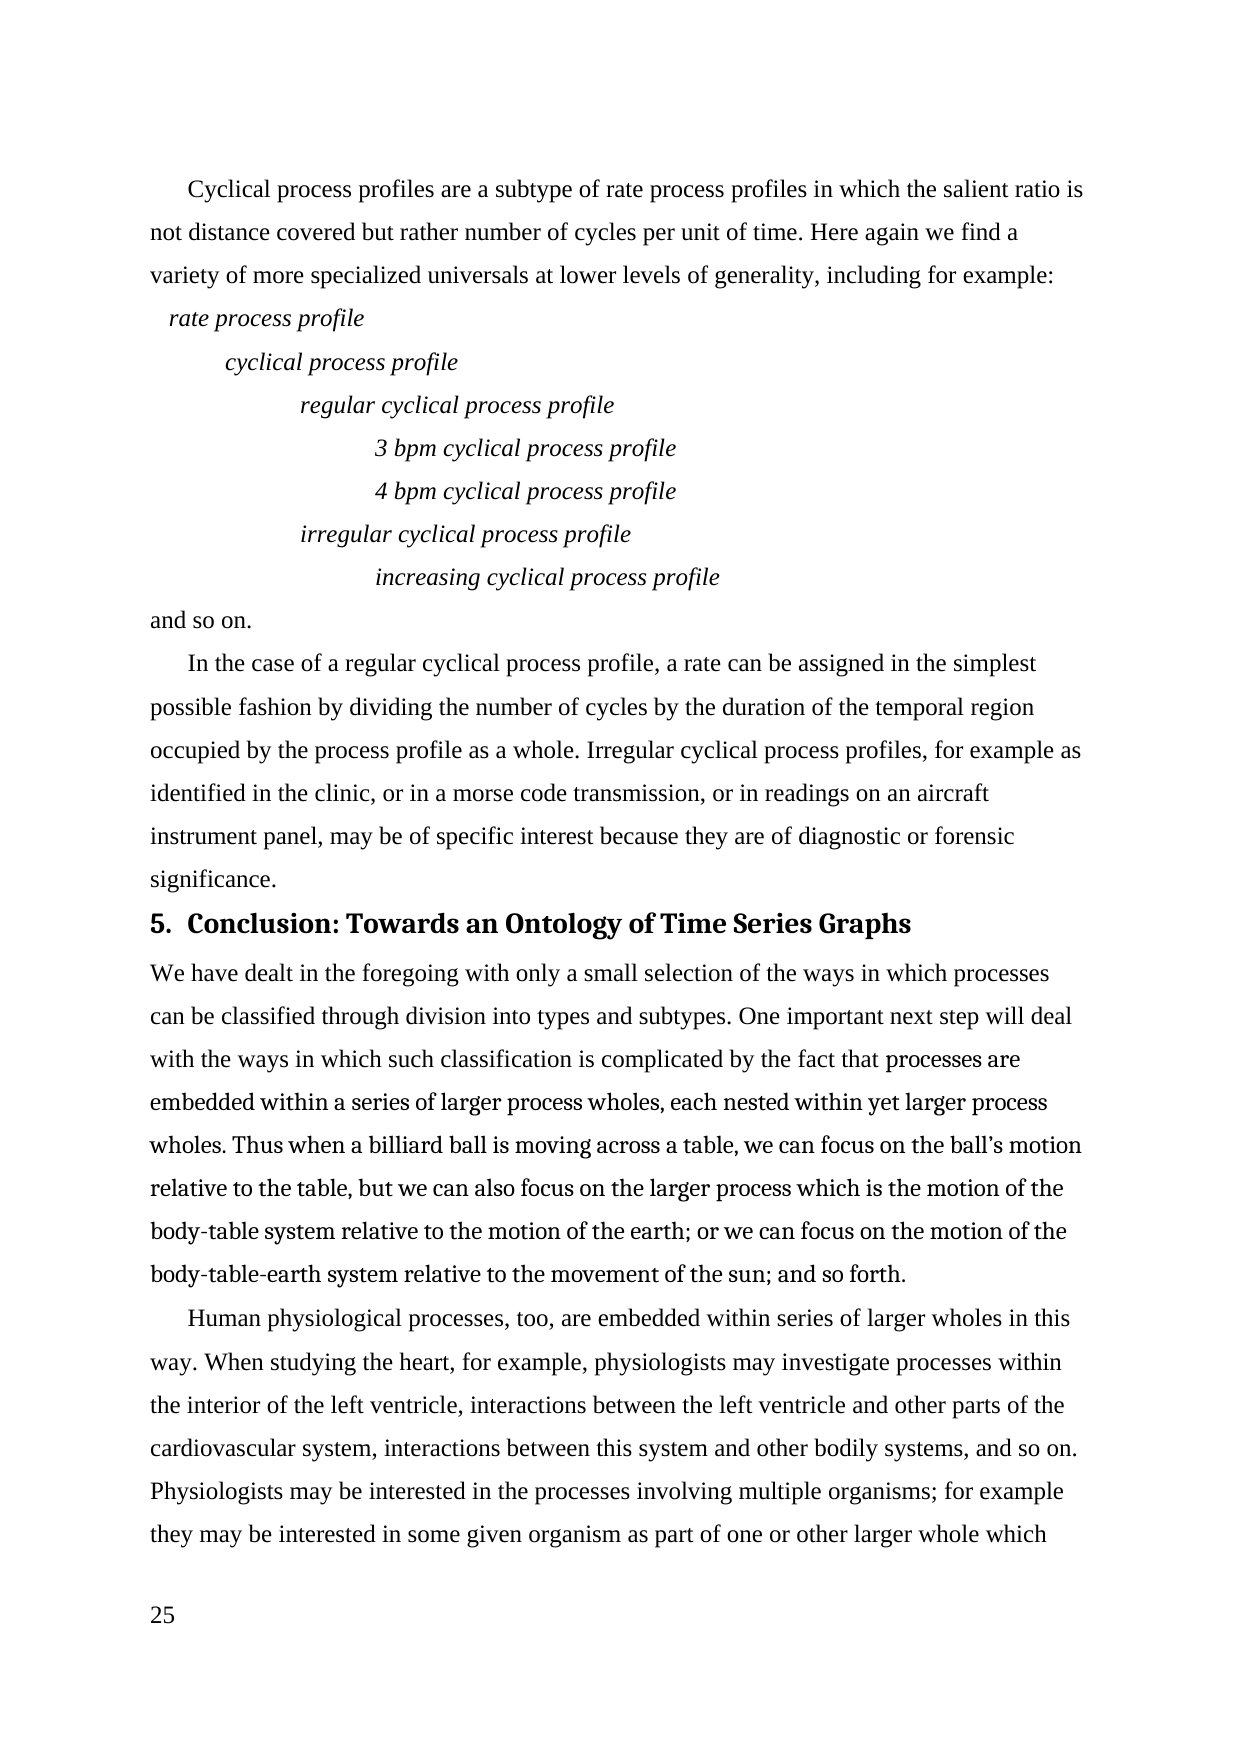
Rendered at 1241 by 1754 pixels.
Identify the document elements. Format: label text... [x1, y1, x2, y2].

text increasing cyclical process profile [300, 562, 1090, 591]
text Cyclical process profiles are a subtype of rate process profiles in which the salient ratio is not distance covered but rather number of cycles per unit of time. Here again we find a variety of more specialized universals at lower levels of generality, including for example: [150, 174, 1090, 289]
text irregular cyclical process profile [300, 519, 1090, 548]
text 4 bpm cyclical process profile [300, 476, 1090, 505]
text cyclical process profile [225, 347, 1090, 375]
text rate process profile [150, 303, 1090, 332]
subtitle Conclusion: Towards an Ontology of Time Series Graphs [150, 907, 1090, 941]
text and so on. [150, 605, 1090, 634]
text We have dealt in the foregoing with only a small selection of the ways in which processes can be classified through division into types and subtypes. One important next step will deal with the ways in which such classification is complicated by the fact that processes are embedded within a series of larger process wholes, each nested within yet larger process wholes. Thus when a billiard ball is moving across a table, we can focus on the ball’s motion relative to the table, but we can also focus on the larger process which is the motion of the body-table system relative to the motion of the earth; or we can focus on the motion of the body-table-earth system relative to the movement of the sun; and so forth. [150, 958, 1090, 1289]
text In the case of a regular cyclical process profile, a rate can be assigned in the simplest possible fashion by dividing the number of cycles by the duration of the temporal region occupied by the process profile as a whole. Irregular cyclical process profiles, for example as identified in the clinic, or in a morse code transmission, or in readings on an aircraft instrument panel, may be of specific interest because they are of diagnostic or forensic significance. [150, 648, 1090, 893]
text 3 bpm cyclical process profile [300, 433, 1090, 462]
text regular cyclical process profile [225, 390, 1090, 418]
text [150, 1303, 1090, 1548]
